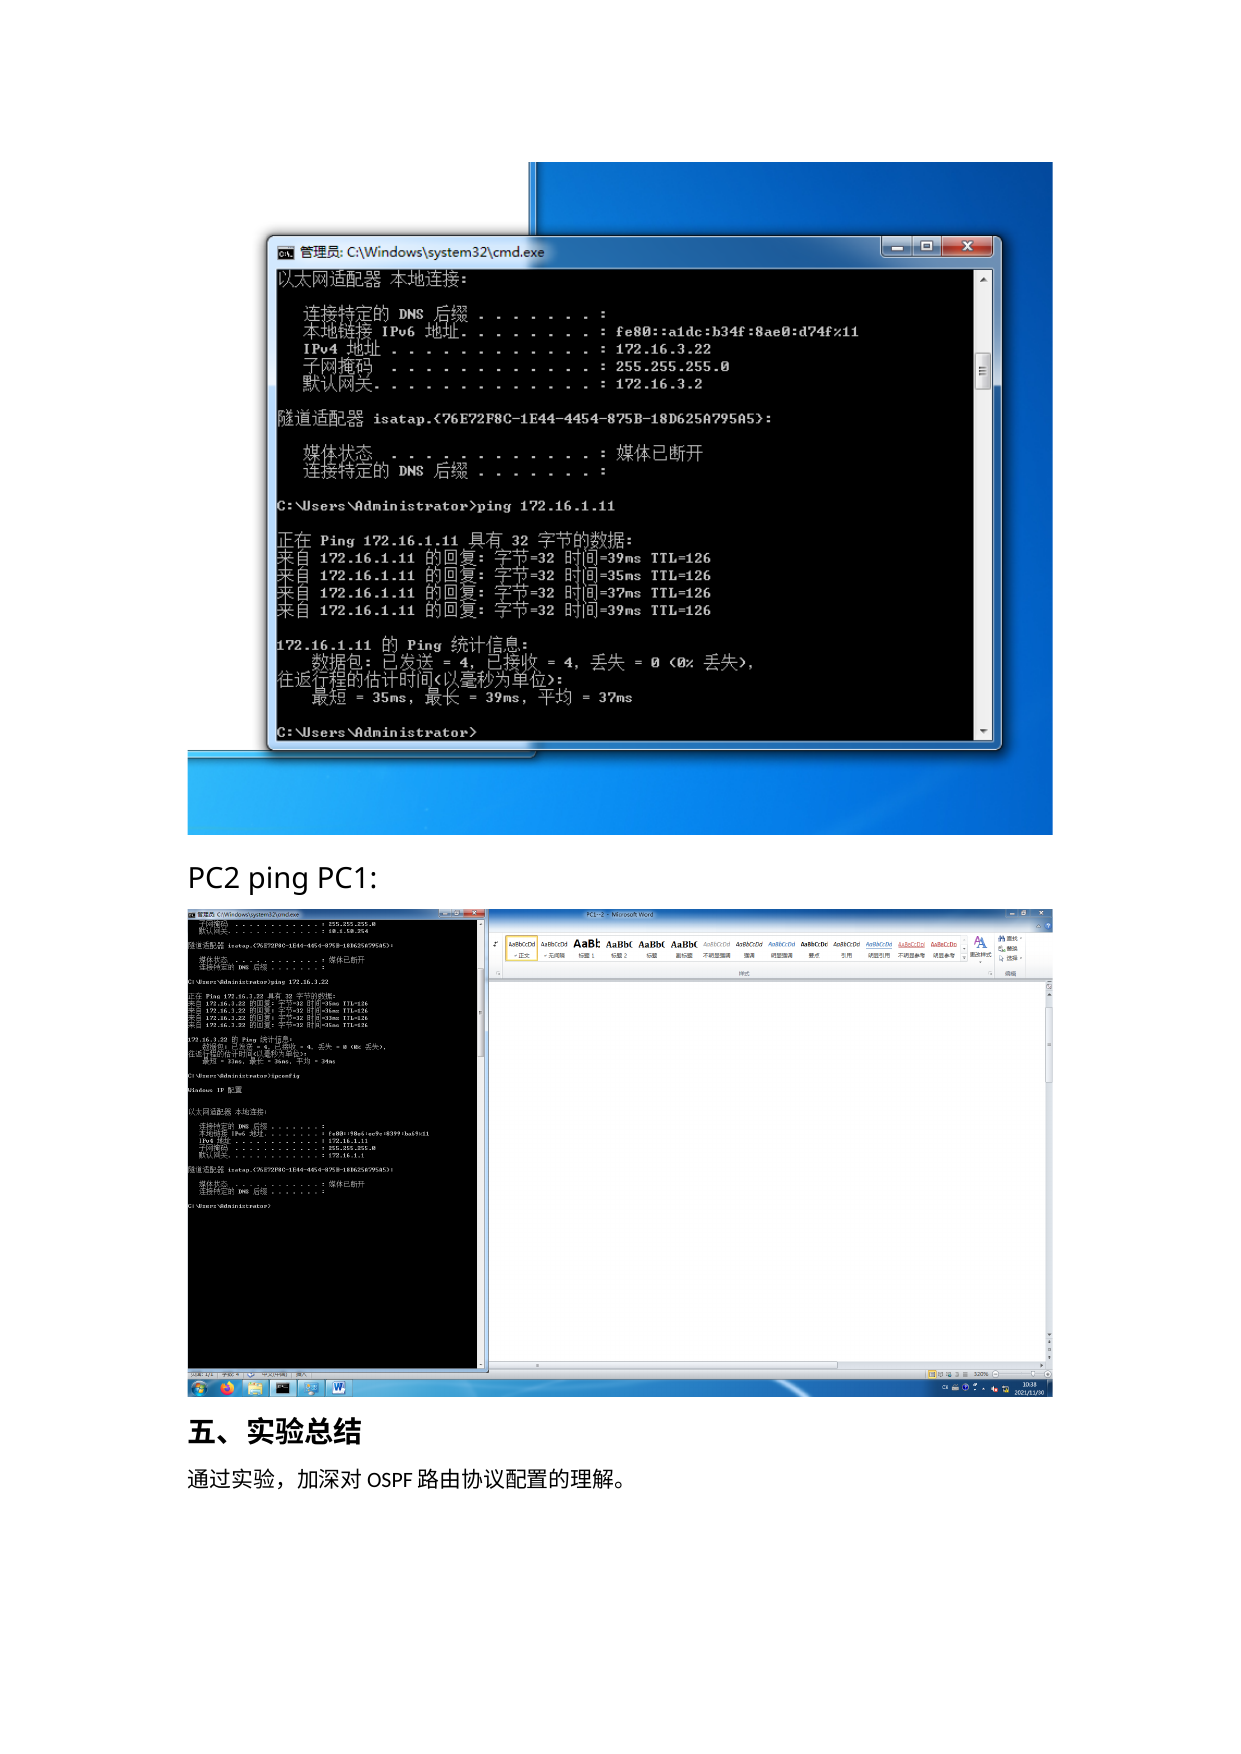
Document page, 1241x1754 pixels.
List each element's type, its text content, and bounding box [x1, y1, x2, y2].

text 五、实验总结 [187, 1397, 1053, 1462]
text PC2 ping PC1: [187, 844, 1053, 909]
picture [187, 909, 1053, 1397]
text 通过实验，加深对OSPF路由协议配置的理解。 [187, 1462, 1053, 1494]
picture [187, 162, 1053, 835]
